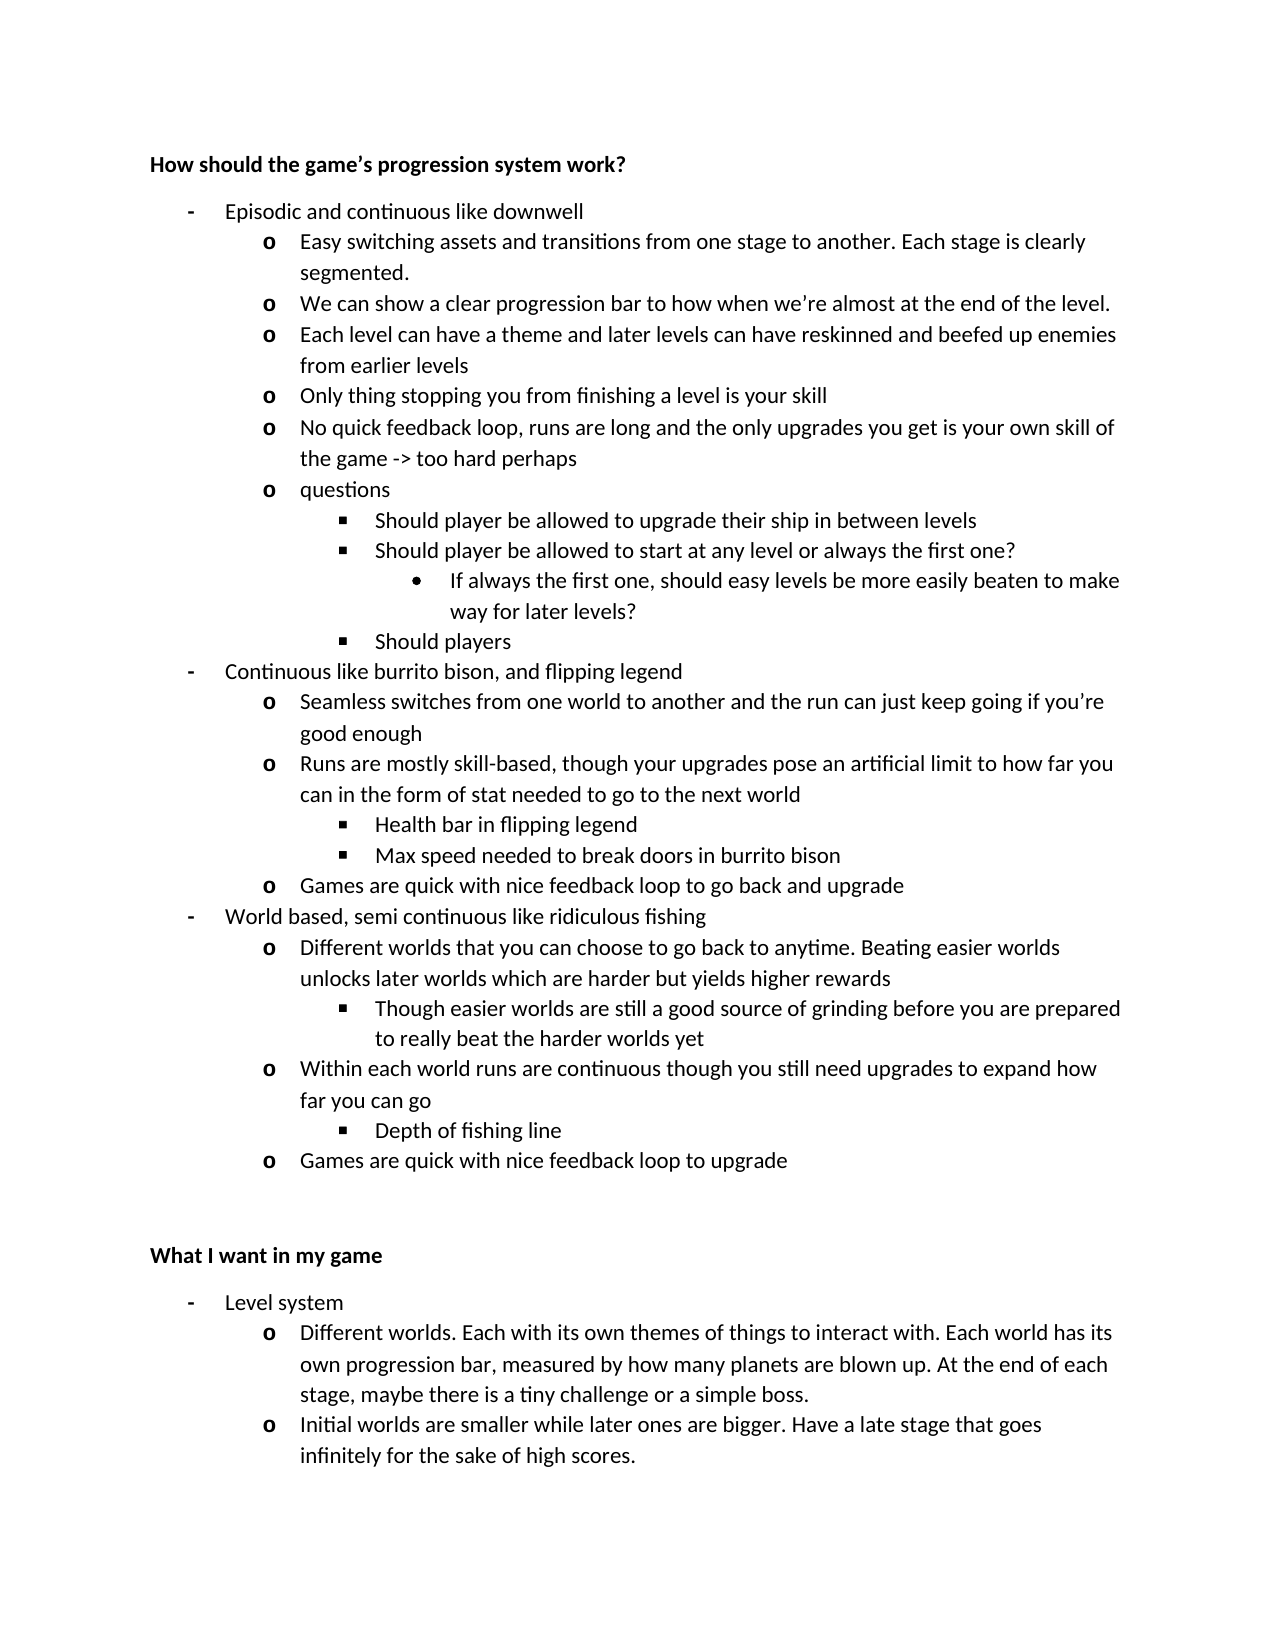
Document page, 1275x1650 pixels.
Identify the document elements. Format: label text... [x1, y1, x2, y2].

list Runs are mostly skill-based, though your upgrades pose an artificial limit to how far you can in the form of stat needed to go to the next world [262, 749, 1125, 808]
list Should player be allowed to start at any level or always the first one? [337, 536, 1125, 564]
list Seamless switches from one world to another and the run can just keep going if you’re good enough [262, 687, 1125, 747]
list Within each world runs are continuous though you still need upgrades to expand how far you can go [262, 1054, 1125, 1114]
list World based, semi continuous like ridiculous fishing [187, 902, 1125, 930]
list Only thing stopping you from finishing a level is your skill [262, 382, 1125, 411]
list Continuous like burrito bison, and flipping legend [187, 657, 1125, 685]
list No quick feedback loop, runs are long and the only upgrades you get is your own skill of the game -> too hard perhaps [262, 413, 1125, 472]
list Depth of fishing line [337, 1116, 1125, 1144]
list Should players [337, 627, 1125, 655]
text What I want in my game [150, 1241, 1125, 1269]
list Games are quick with nice feedback loop to upgrade [262, 1146, 1125, 1176]
list Different worlds that you can choose to go back to anytime. Beating easier worlds unlocks later worlds which are harder but yields higher rewards [262, 933, 1125, 992]
text How should the game’s progression system work? [150, 150, 1125, 178]
list Should player be allowed to upgrade their ship in between levels [337, 506, 1125, 534]
list Games are quick with nice feedback loop to go back and upgrade [262, 871, 1125, 900]
list Initial worlds are smaller while later ones are bigger. Have a late stage that goes infinitely for the sake of high scores. [262, 1410, 1125, 1469]
list questions [262, 475, 1125, 504]
list Max speed needed to break doors in burrito bison [337, 841, 1125, 869]
list Easy switching assets and transitions from one stage to another. Each stage is clearly segmented. [262, 227, 1125, 286]
list Different worlds. Each with its own themes of things to interact with. Each world has its own progression bar, measured by how many planets are blown up. At the end of each stage, maybe there is a tiny challenge or a simple boss. [262, 1318, 1125, 1408]
list Each level can have a theme and later levels can have reskinned and beefed up enemies from earlier levels [262, 320, 1125, 379]
list Level system [187, 1288, 1125, 1316]
list If always the first one, should easy levels be more easily beaten to make way for later levels? [412, 567, 1125, 625]
list Though easier worlds are still a good source of grinding before you are prepared to really beat the harder worlds yet [337, 994, 1125, 1052]
list Health bar in flipping legend [337, 811, 1125, 838]
list We can show a clear progression bar to how when we’re almost at the end of the level. [262, 289, 1125, 318]
list Episodic and continuous like downwell [187, 197, 1125, 225]
